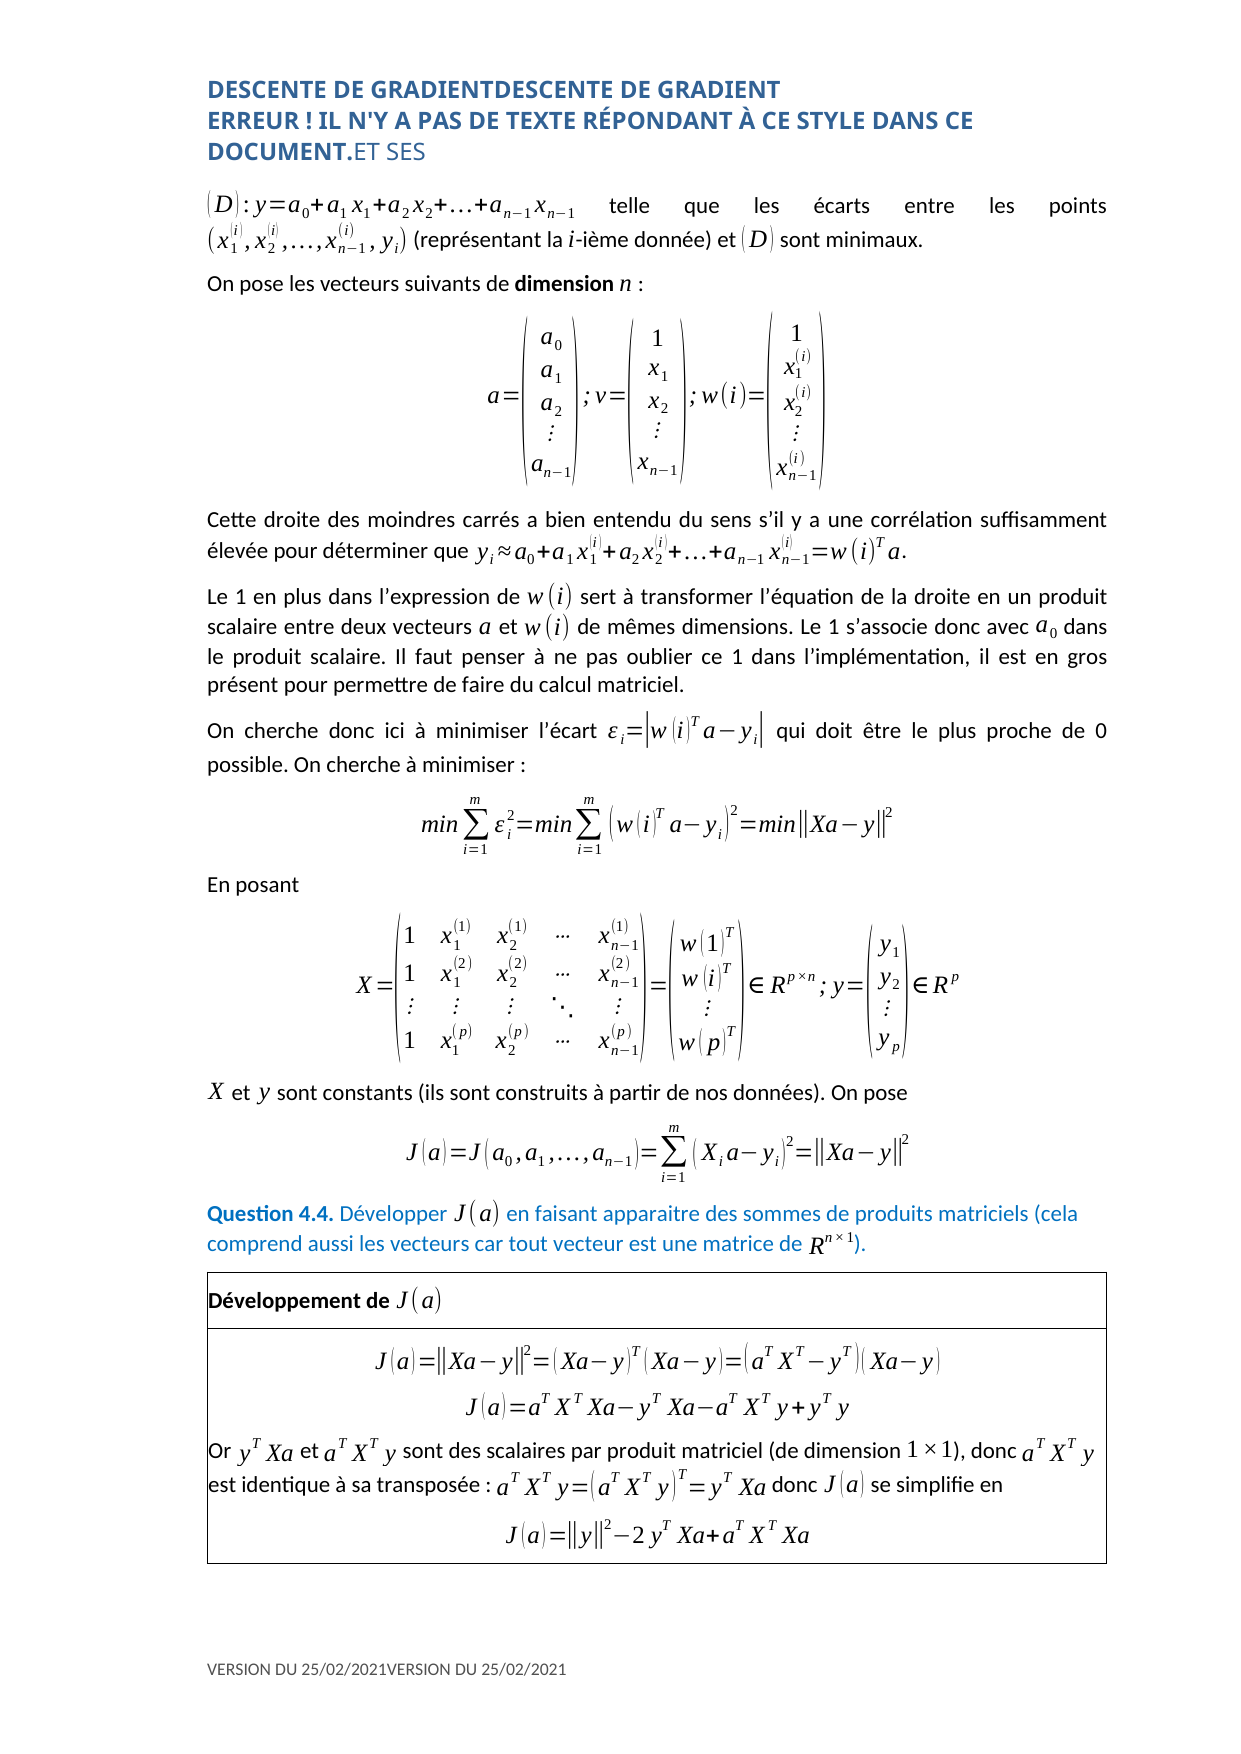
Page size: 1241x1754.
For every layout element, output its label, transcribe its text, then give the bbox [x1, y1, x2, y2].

table_header Développement de [208, 1273, 1106, 1328]
text Cette droite des moindres carrés a bien entendu du sens s’il y a une corrélation suffisamment élevée pour déterminer que . [207, 505, 1107, 568]
text et sont constants (ils sont construits à partir de nos données). On pose [207, 1078, 1107, 1106]
text On cherche donc ici à minimiser l’écart qui doit être le plus proche de 0 possible. On cherche à minimiser : [207, 711, 1107, 778]
text En posant [207, 871, 1107, 898]
text On pose les vecteurs suivants de dimension : [207, 269, 1107, 297]
text Le 1 en plus dans l’expression de sert à transformer l’équation de la droite en un produit scalaire entre deux vecteurs et de mêmes dimensions. Le 1 s’associe donc avec dans le produit scalaire. Il faut penser à ne pas oublier ce 1 dans l’implémentation, il est en gros présent pour permettre de faire du calcul matriciel. [207, 581, 1107, 698]
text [207, 189, 1107, 257]
text Question 4.4. Développer en faisant apparaitre des sommes de produits matriciels (cela comprend aussi les vecteurs car tout vecteur est une matrice de ). [207, 1198, 1107, 1259]
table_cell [208, 1329, 1106, 1563]
